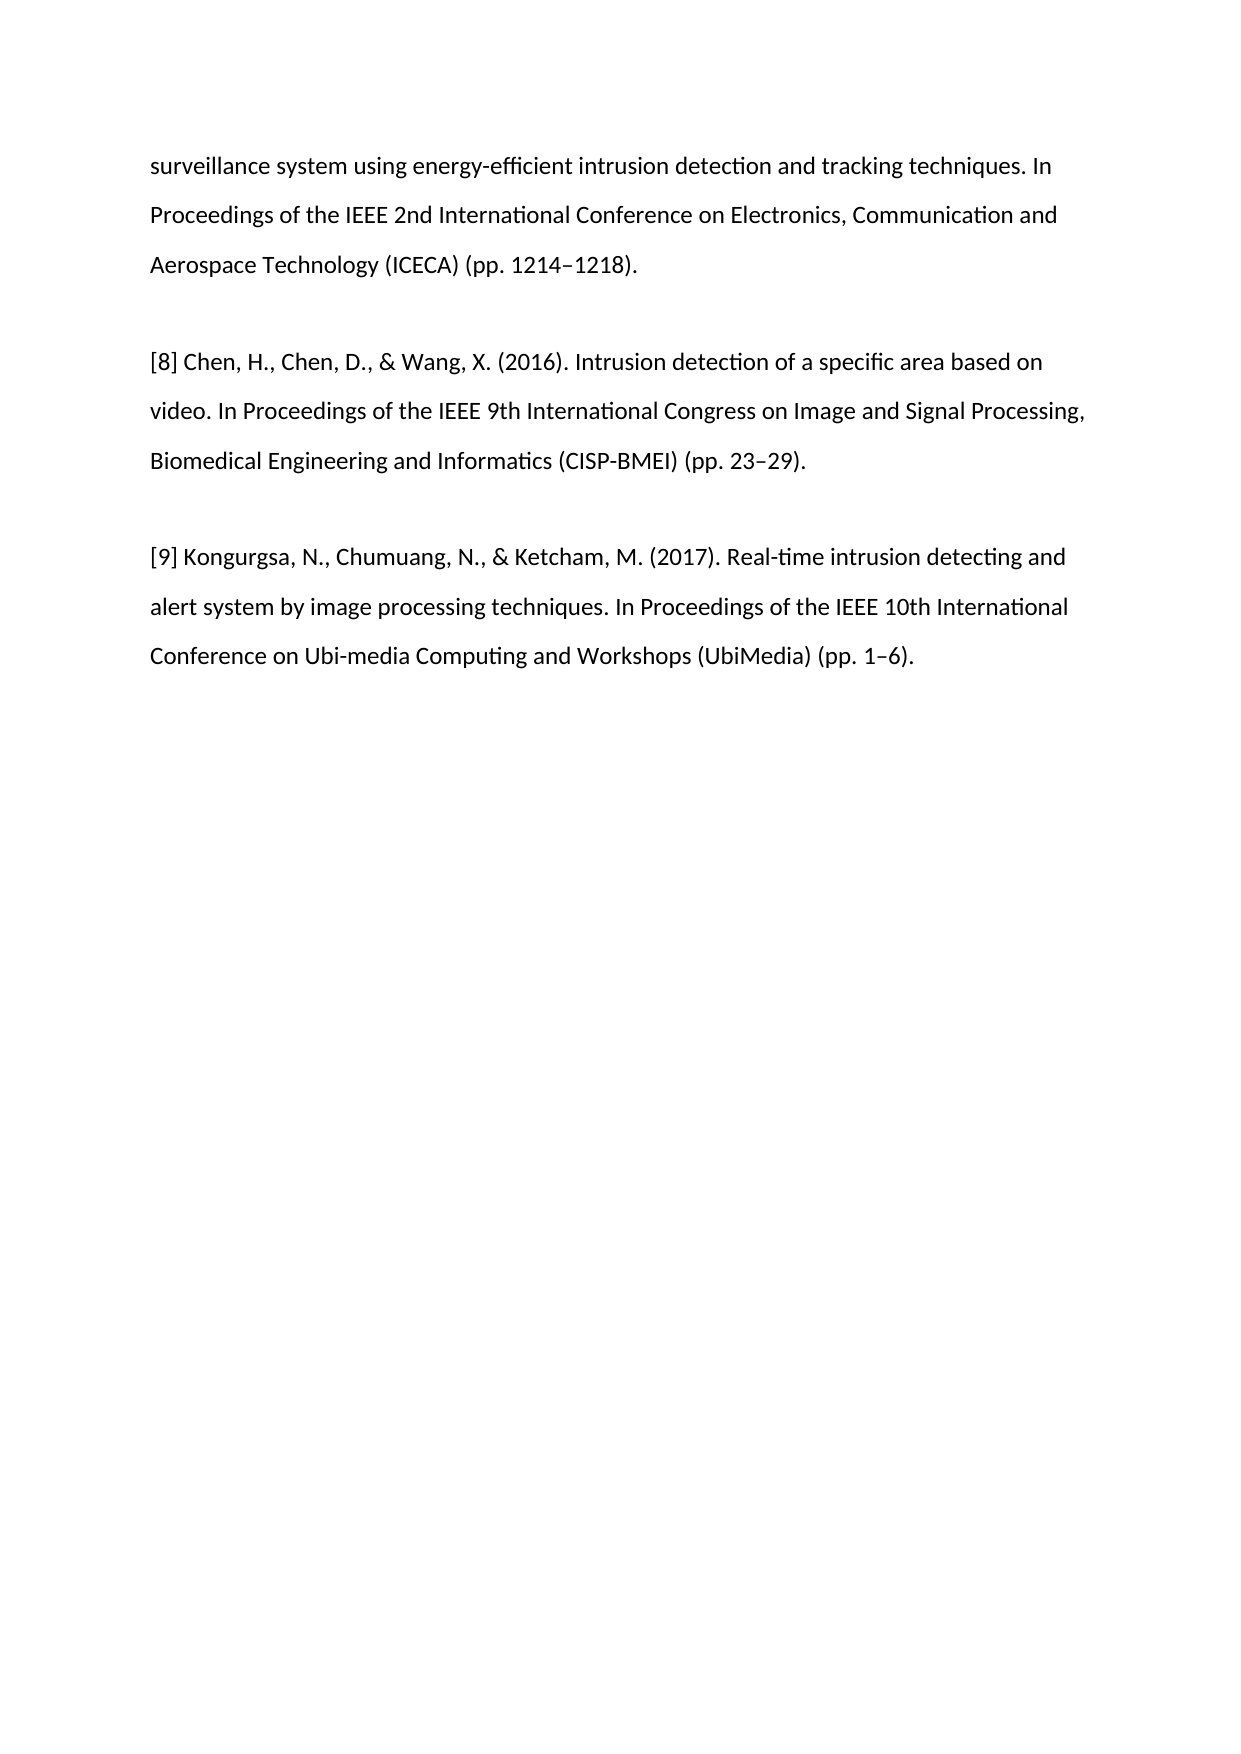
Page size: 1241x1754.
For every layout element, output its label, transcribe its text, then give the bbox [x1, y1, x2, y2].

text video. In Proceedings of the IEEE 9th International Congress on Image and Signal Processing, [150, 395, 1090, 426]
text Proceedings of the IEEE 2nd International Conference on Electronics, Communication and [150, 199, 1090, 230]
text [8] Chen, H., Chen, D., & Wang, X. (2016). Intrusion detection of a specific area based on [150, 346, 1090, 376]
text Aerospace Technology (ICECA) (pp. 1214–1218). [150, 249, 1090, 280]
text alert system by image processing techniques. In Proceedings of the IEEE 10th International [150, 591, 1090, 621]
text Conference on Ubi-media Computing and Workshops (UbiMedia) (pp. 1–6). [150, 640, 1090, 671]
text [9] Kongurgsa, N., Chumuang, N., & Ketcham, M. (2017). Real-time intrusion detecting and [150, 541, 1090, 572]
text surveillance system using energy-efficient intrusion detection and tracking techniques. In [150, 150, 1090, 181]
text Biomedical Engineering and Informatics (CISP-BMEI) (pp. 23–29). [150, 445, 1090, 475]
